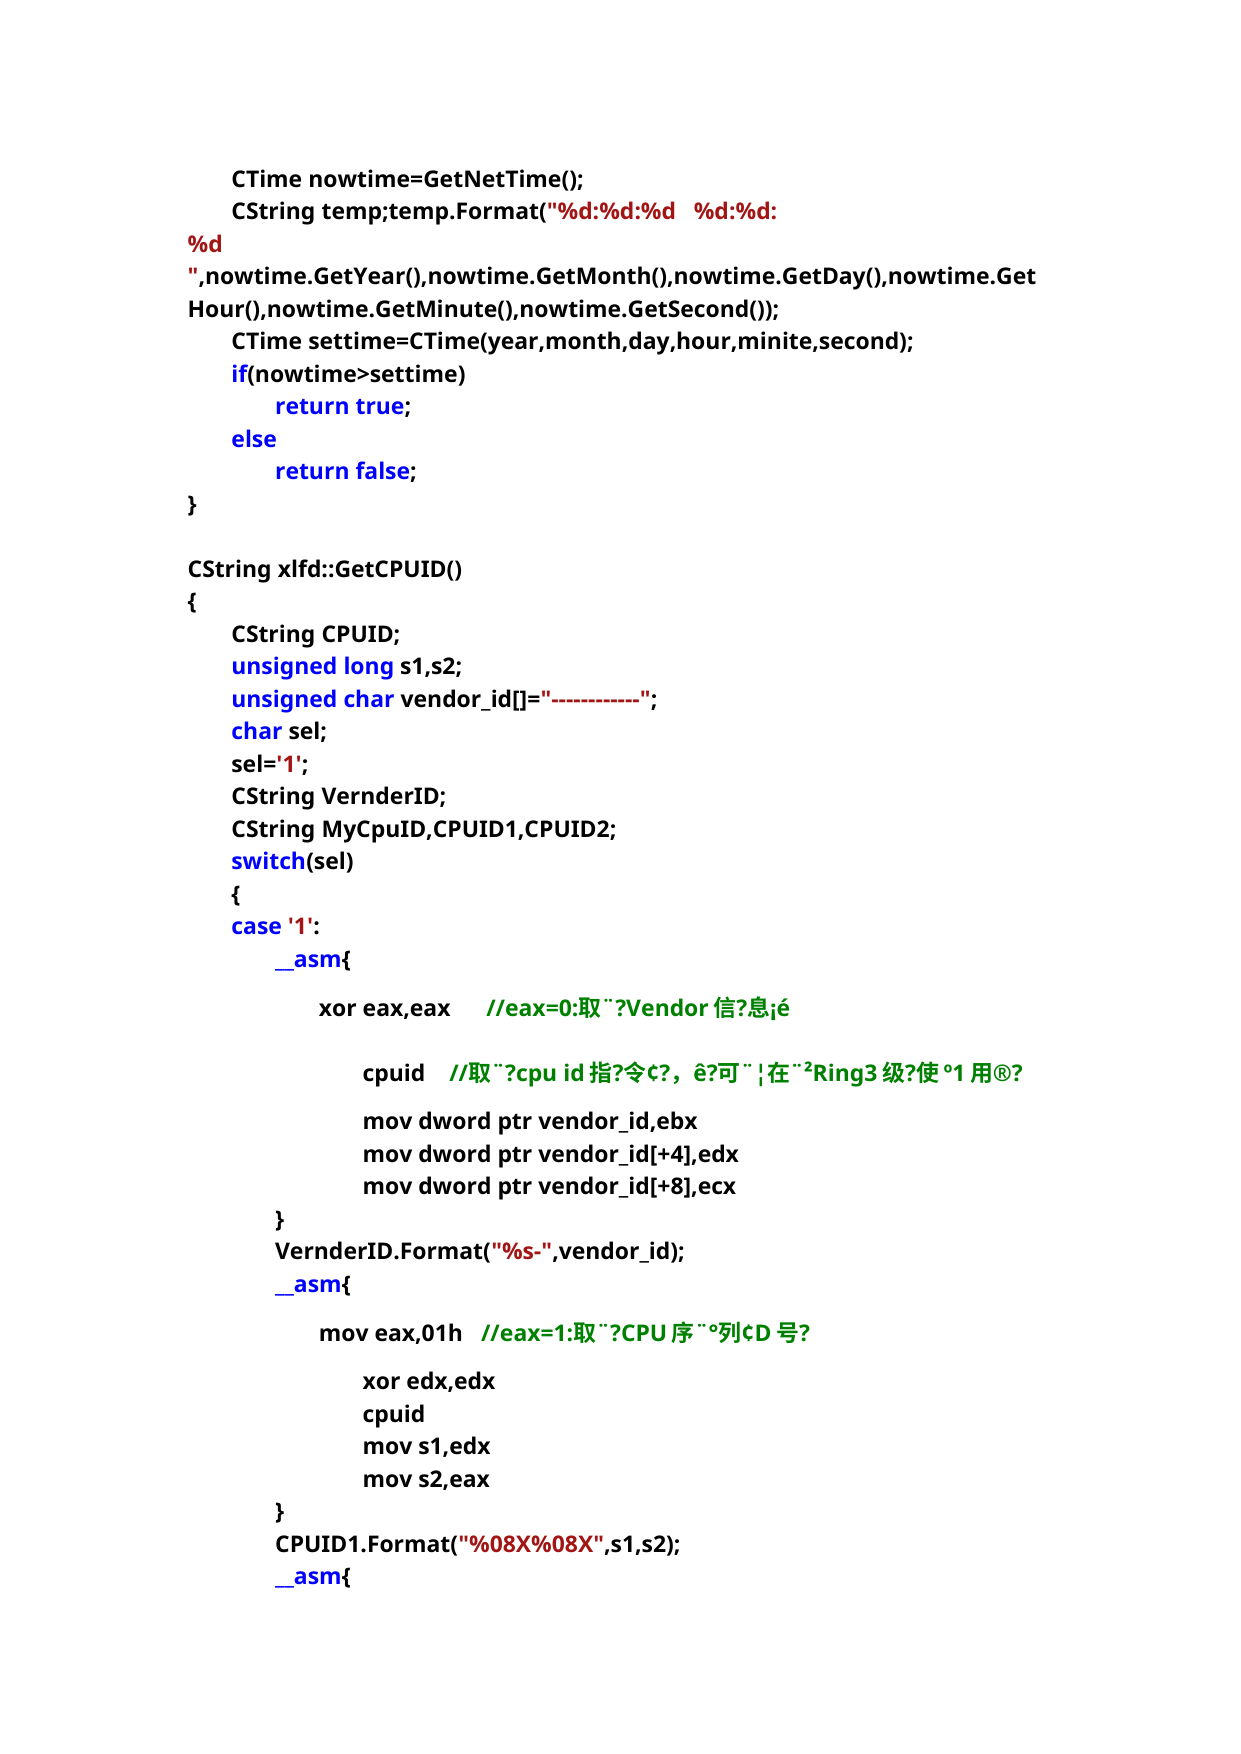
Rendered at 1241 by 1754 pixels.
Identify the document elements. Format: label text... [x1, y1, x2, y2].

text mov eax,01h //eax=1:取¨?CPU序¨°列¢D号? [187, 1299, 1053, 1364]
text CString MyCpuID,CPUID1,CPUID2; [187, 812, 1053, 844]
text unsigned long s1,s2; [187, 649, 1053, 682]
text switch(sel) [187, 844, 1053, 877]
text return false; [187, 454, 1053, 487]
text { [187, 877, 1053, 909]
text cpuid [187, 1397, 1053, 1429]
text mov dword ptr vendor_id[+8],ecx [187, 1169, 1053, 1202]
text CPUID1.Format("%08X%08X",s1,s2); [187, 1527, 1053, 1559]
text __asm{ [187, 1267, 1053, 1299]
text CString CPUID; [187, 617, 1053, 649]
text __asm{ [187, 1559, 1053, 1592]
text CTime nowtime=GetNetTime(); [187, 162, 1053, 194]
text unsigned char vendor_id[]="------------"; [187, 682, 1053, 714]
text CString VernderID; [187, 779, 1053, 812]
text sel='1'; [187, 747, 1053, 779]
text char sel; [187, 714, 1053, 747]
text return true; [187, 389, 1053, 422]
text } [187, 1494, 1053, 1527]
text xor eax,eax //eax=0:取¨?Vendor信?息¡é [187, 974, 1053, 1039]
text mov s2,eax [187, 1462, 1053, 1494]
text { [187, 584, 1053, 617]
text mov s1,edx [187, 1429, 1053, 1462]
text cpuid //取¨?cpu id指?令¢?，ê?可¨¦在¨²Ring3级?使º1用®? [187, 1039, 1053, 1104]
text } [187, 1202, 1053, 1234]
text xor edx,edx [187, 1364, 1053, 1397]
text else [187, 422, 1053, 454]
text CTime settime=CTime(year,month,day,hour,minite,second); [187, 324, 1053, 357]
text CString temp;temp.Format("%d:%d:%d %d:%d:%d",nowtime.GetYear(),nowtime.GetMonth(),nowtime.GetDay(),nowtime.GetHour(),nowtime.GetMinute(),nowtime.GetSecond()); [187, 194, 1053, 324]
text CString xlfd::GetCPUID() [187, 552, 1053, 584]
text if(nowtime>settime) [187, 357, 1053, 389]
text mov dword ptr vendor_id,ebx [187, 1104, 1053, 1137]
text case '1': [187, 909, 1053, 942]
text VernderID.Format("%s-",vendor_id); [187, 1234, 1053, 1267]
text __asm{ [187, 942, 1053, 974]
text } [187, 487, 1053, 519]
text mov dword ptr vendor_id[+4],edx [187, 1137, 1053, 1169]
